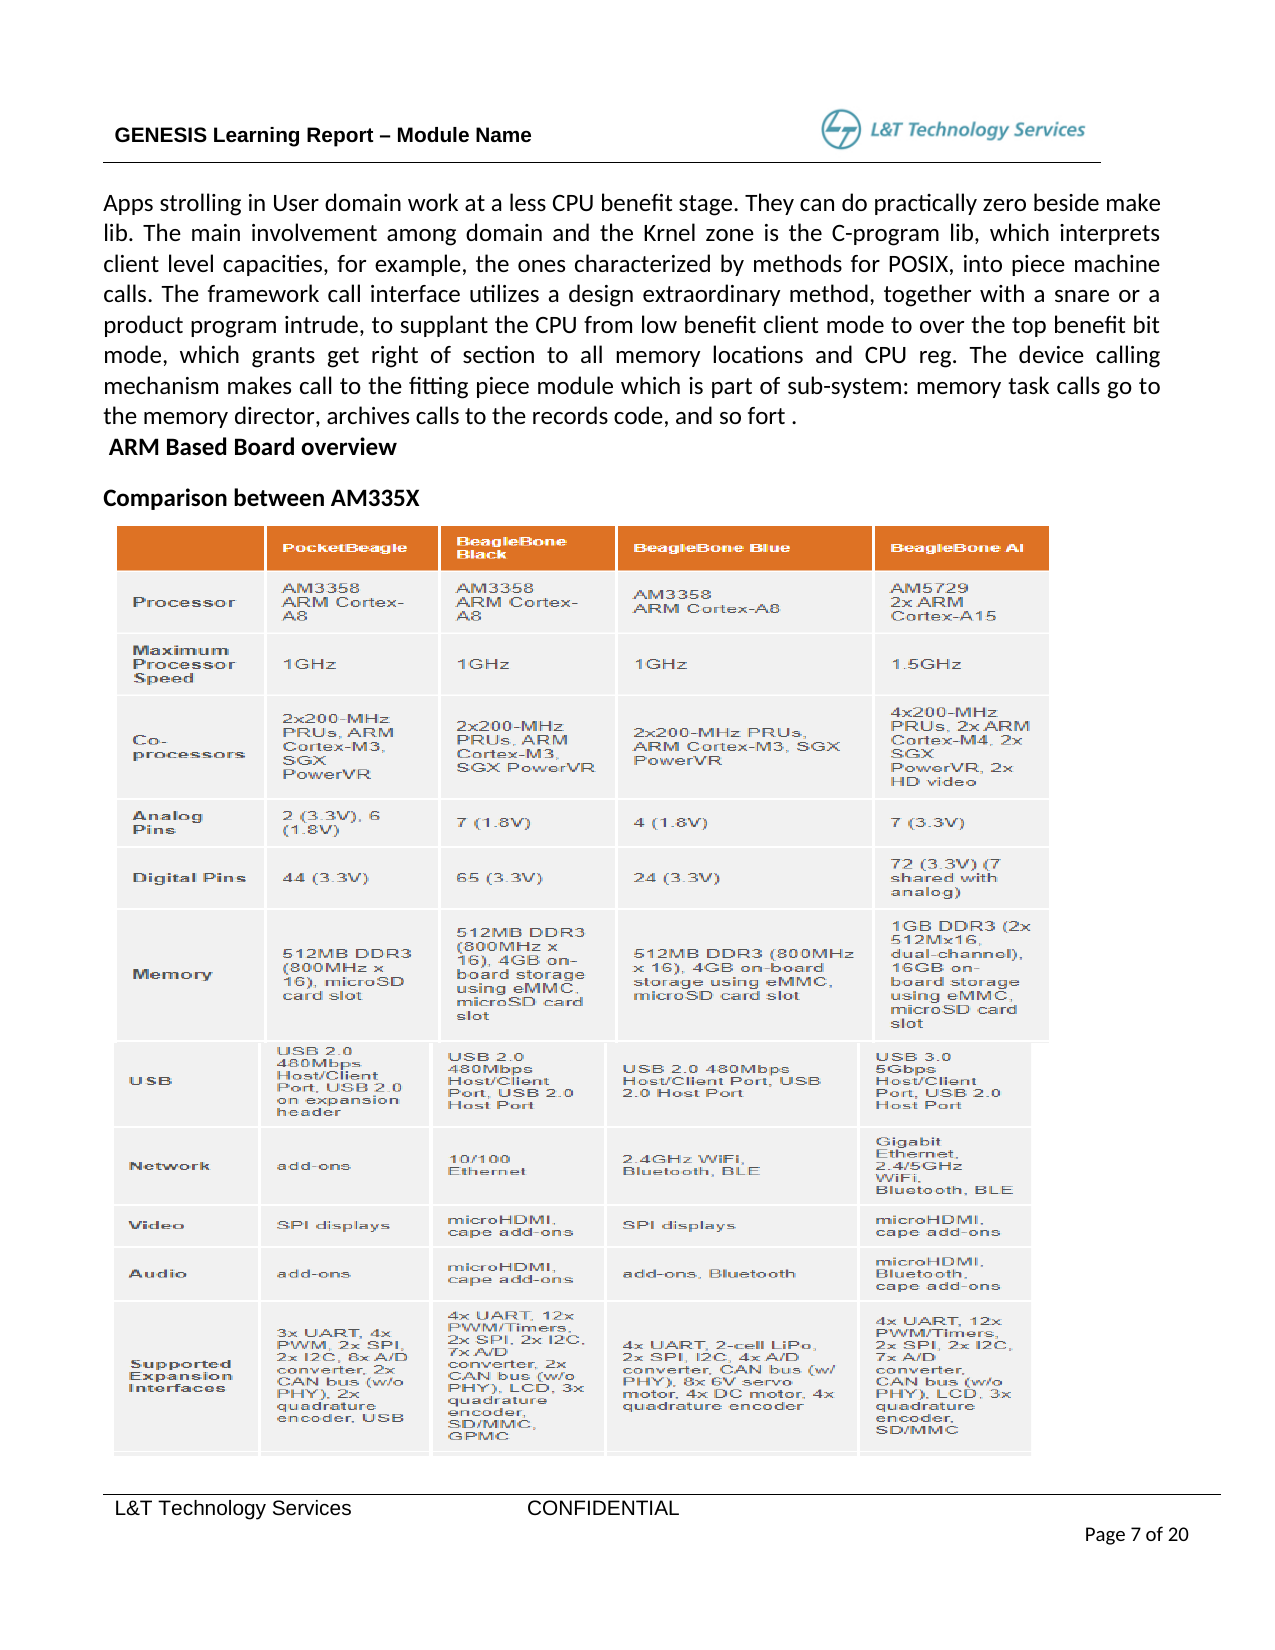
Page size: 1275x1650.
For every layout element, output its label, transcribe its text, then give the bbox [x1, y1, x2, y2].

text Apps strolling in User domain work at a less CPU benefit stage. They can do practically zero beside make lib. The main involvement among domain and the Krnel zone is the C-program lib, which interprets client level capacities, for example, the ones characterized by methods for POSIX, into piece machine calls. The framework call interface utilizes a design extraordinary method, together with a snare or a product program intrude, to supplant the CPU from low benefit client mode to over the top benefit bit mode, which grants get right of section to all memory locations and CPU reg. The device calling mechanism makes call to the fitting piece module which is part of sub-system: memory task calls go to the memory director, archives calls to the records code, and so fort . [103, 187, 1162, 431]
picture [103, 521, 1059, 1456]
subtitle ARM Based Board overview [103, 431, 1162, 461]
subtitle Comparison between AM335X [103, 482, 1162, 513]
